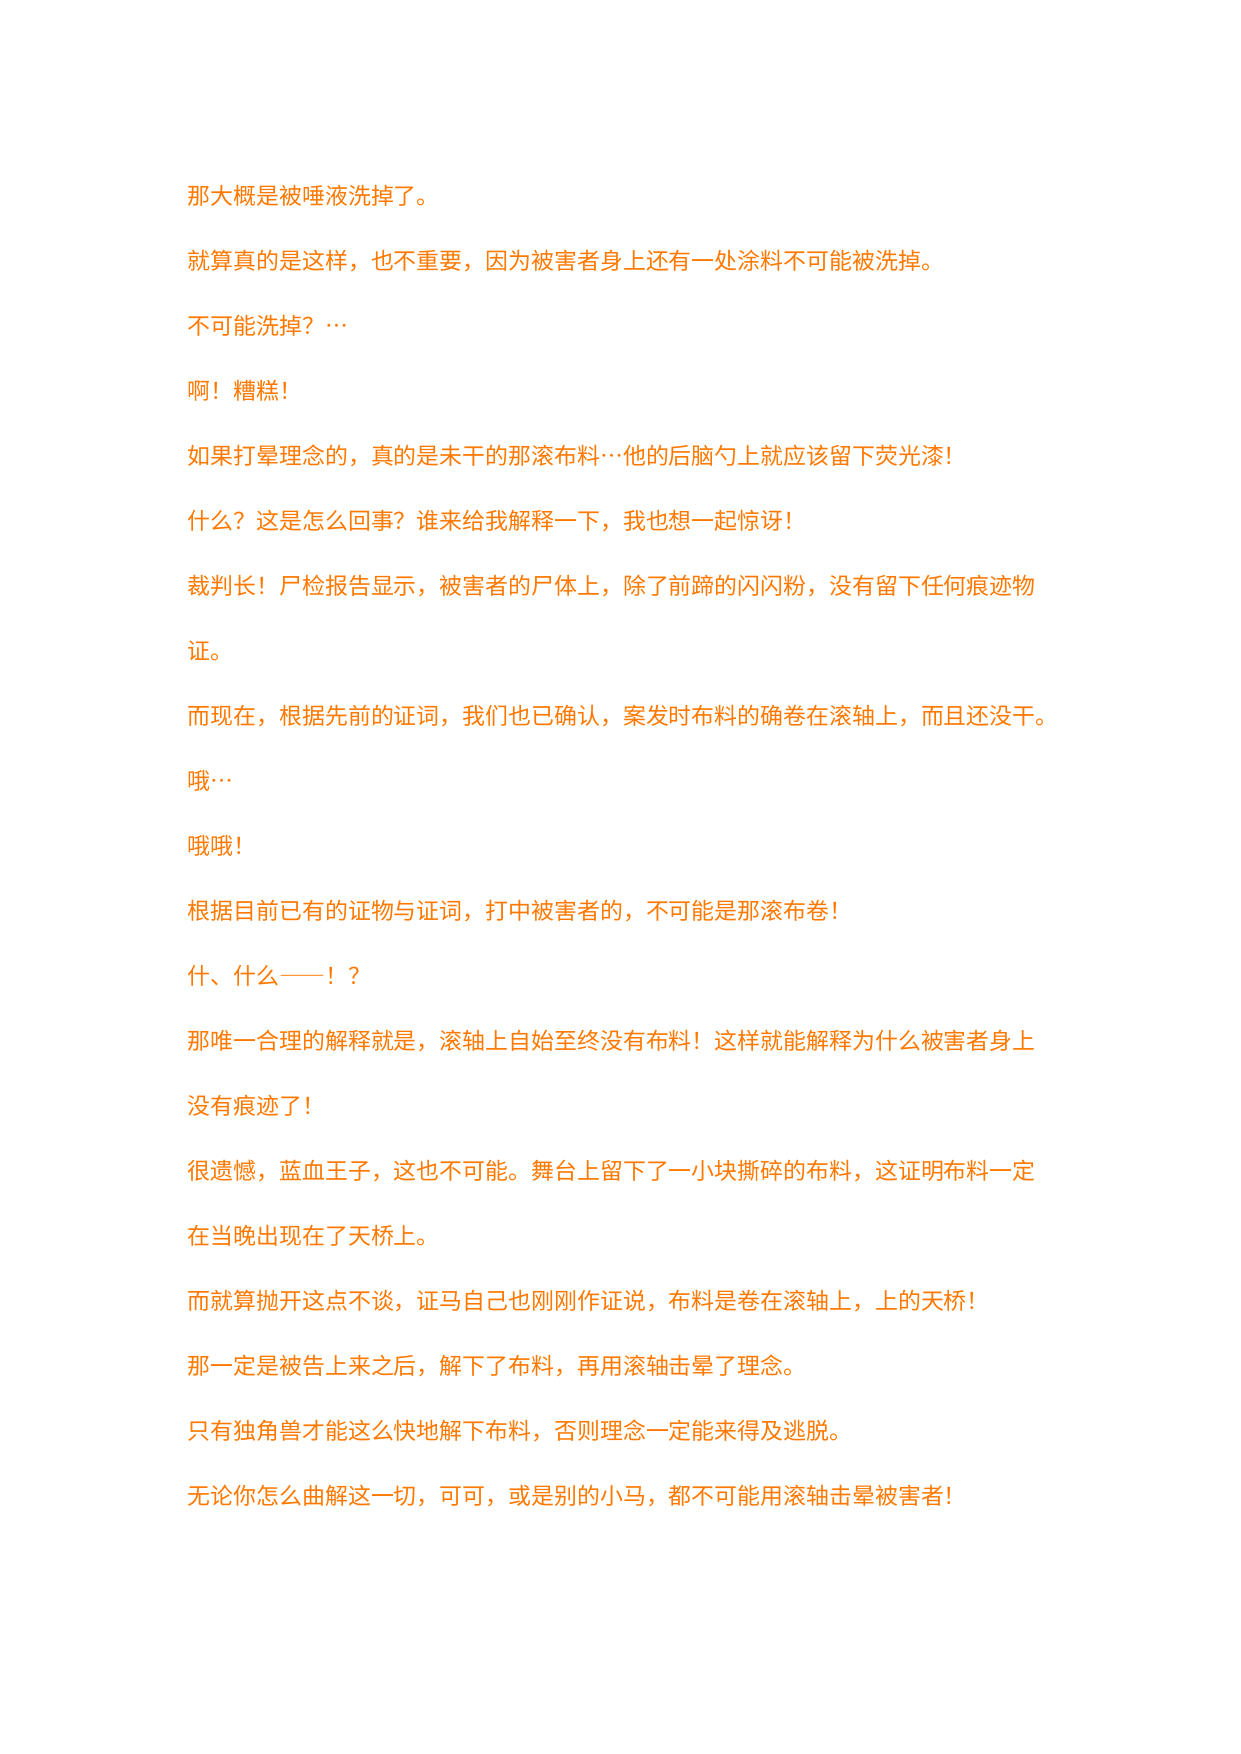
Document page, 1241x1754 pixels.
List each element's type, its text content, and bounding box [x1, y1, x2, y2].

text 什、什么——！？ [187, 942, 1053, 1007]
text 什么？这是怎么回事？谁来给我解释一下，我也想一起惊讶！ [187, 487, 1053, 552]
text 那大概是被唾液洗掉了。 [187, 162, 1053, 227]
text 哦哦！ [187, 812, 1053, 877]
text 根据目前已有的证物与证词，打中被害者的，不可能是那滚布卷！ [187, 877, 1053, 942]
text 裁判长！尸检报告显示，被害者的尸体上，除了前蹄的闪闪粉，没有留下任何痕迹物证。 [187, 552, 1053, 682]
text 而就算抛开这点不谈，证马自己也刚刚作证说，布料是卷在滚轴上，上的天桥！ [187, 1267, 1053, 1332]
text 就算真的是这样，也不重要，因为被害者身上还有一处涂料不可能被洗掉。 [187, 227, 1053, 292]
text 那唯一合理的解释就是，滚轴上自始至终没有布料！这样就能解释为什么被害者身上没有痕迹了！ [187, 1007, 1053, 1137]
text 如果打晕理念的，真的是未干的那滚布料…他的后脑勺上就应该留下荧光漆！ [187, 422, 1053, 487]
text 不可能洗掉？… [187, 292, 1053, 357]
text 无论你怎么曲解这一切，可可，或是别的小马，都不可能用滚轴击晕被害者！ [187, 1462, 1053, 1527]
text 那一定是被告上来之后，解下了布料，再用滚轴击晕了理念。 [187, 1332, 1053, 1397]
text 很遗憾，蓝血王子，这也不可能。舞台上留下了一小块撕碎的布料，这证明布料一定在当晚出现在了天桥上。 [187, 1137, 1053, 1267]
text 只有独角兽才能这么快地解下布料，否则理念一定能来得及逃脱。 [187, 1397, 1053, 1462]
text 而现在，根据先前的证词，我们也已确认，案发时布料的确卷在滚轴上，而且还没干。 [187, 682, 1053, 747]
text 哦… [187, 747, 1053, 812]
text 啊！糟糕！ [187, 357, 1053, 422]
